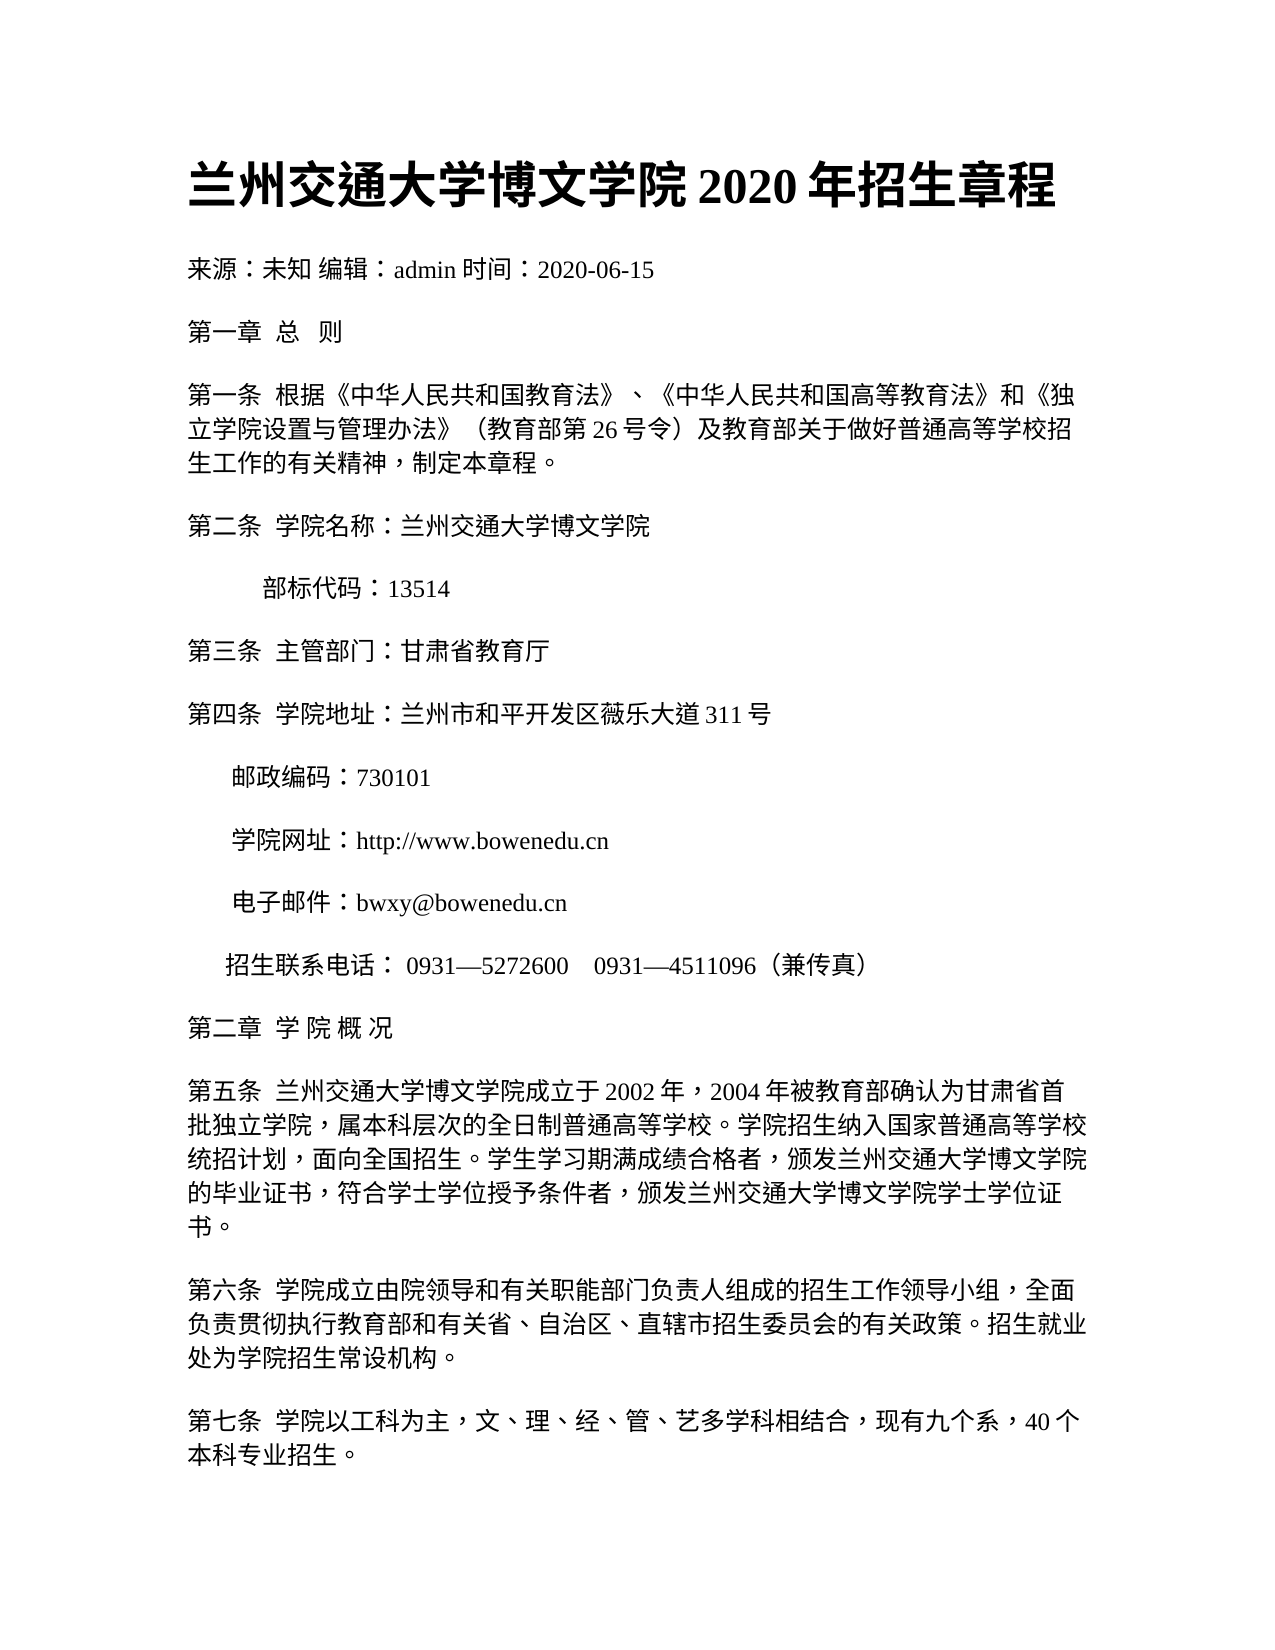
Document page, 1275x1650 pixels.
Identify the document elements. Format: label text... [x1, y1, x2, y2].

text 第二章 学 院 概 况 [187, 1011, 1087, 1045]
text 第五条 兰州交通大学博文学院成立于2002年，2004年被教育部确认为甘肃省首批独立学院，属本科层次的全日制普通高等学校。学院招生纳入国家普通高等学校统招计划，面向全国招生。学生学习期满成绩合格者，颁发兰州交通大学博文学院的毕业证书，符合学士学位授予条件者，颁发兰州交通大学博文学院学士学位证书。 [187, 1073, 1087, 1244]
text 第三条 主管部门：甘肃省教育厅 [187, 634, 1087, 668]
text 第四条 学院地址：兰州市和平开发区薇乐大道311号 [187, 697, 1087, 731]
text 来源：未知 编辑：admin 时间：2020-06-15 [187, 252, 1087, 286]
text 学院网址：http://www.bowenedu.cn [187, 822, 1087, 856]
text 邮政编码：730101 [187, 759, 1087, 793]
text 第七条 学院以工科为主，文、理、经、管、艺多学科相结合，现有九个系，40个本科专业招生。 [187, 1403, 1087, 1472]
text 部标代码：13514 [187, 571, 1087, 605]
subtitle 兰州交通大学博文学院2020年招生章程 [187, 150, 1087, 218]
text 第一条 根据《中华人民共和国教育法》、《中华人民共和国高等教育法》和《独立学院设置与管理办法》（教育部第26号令）及教育部关于做好普通高等学校招生工作的有关精神，制定本章程。 [187, 377, 1087, 479]
text 电子邮件：bwxy@bowenedu.cn [187, 885, 1087, 919]
text 招生联系电话： 0931—5272600 0931—4511096（兼传真） [187, 948, 1087, 982]
text 第六条 学院成立由院领导和有关职能部门负责人组成的招生工作领导小组，全面负责贯彻执行教育部和有关省、自治区、直辖市招生委员会的有关政策。招生就业处为学院招生常设机构。 [187, 1273, 1087, 1375]
text 第一章 总 则 [187, 314, 1087, 348]
text 第二条 学院名称：兰州交通大学博文学院 [187, 508, 1087, 542]
